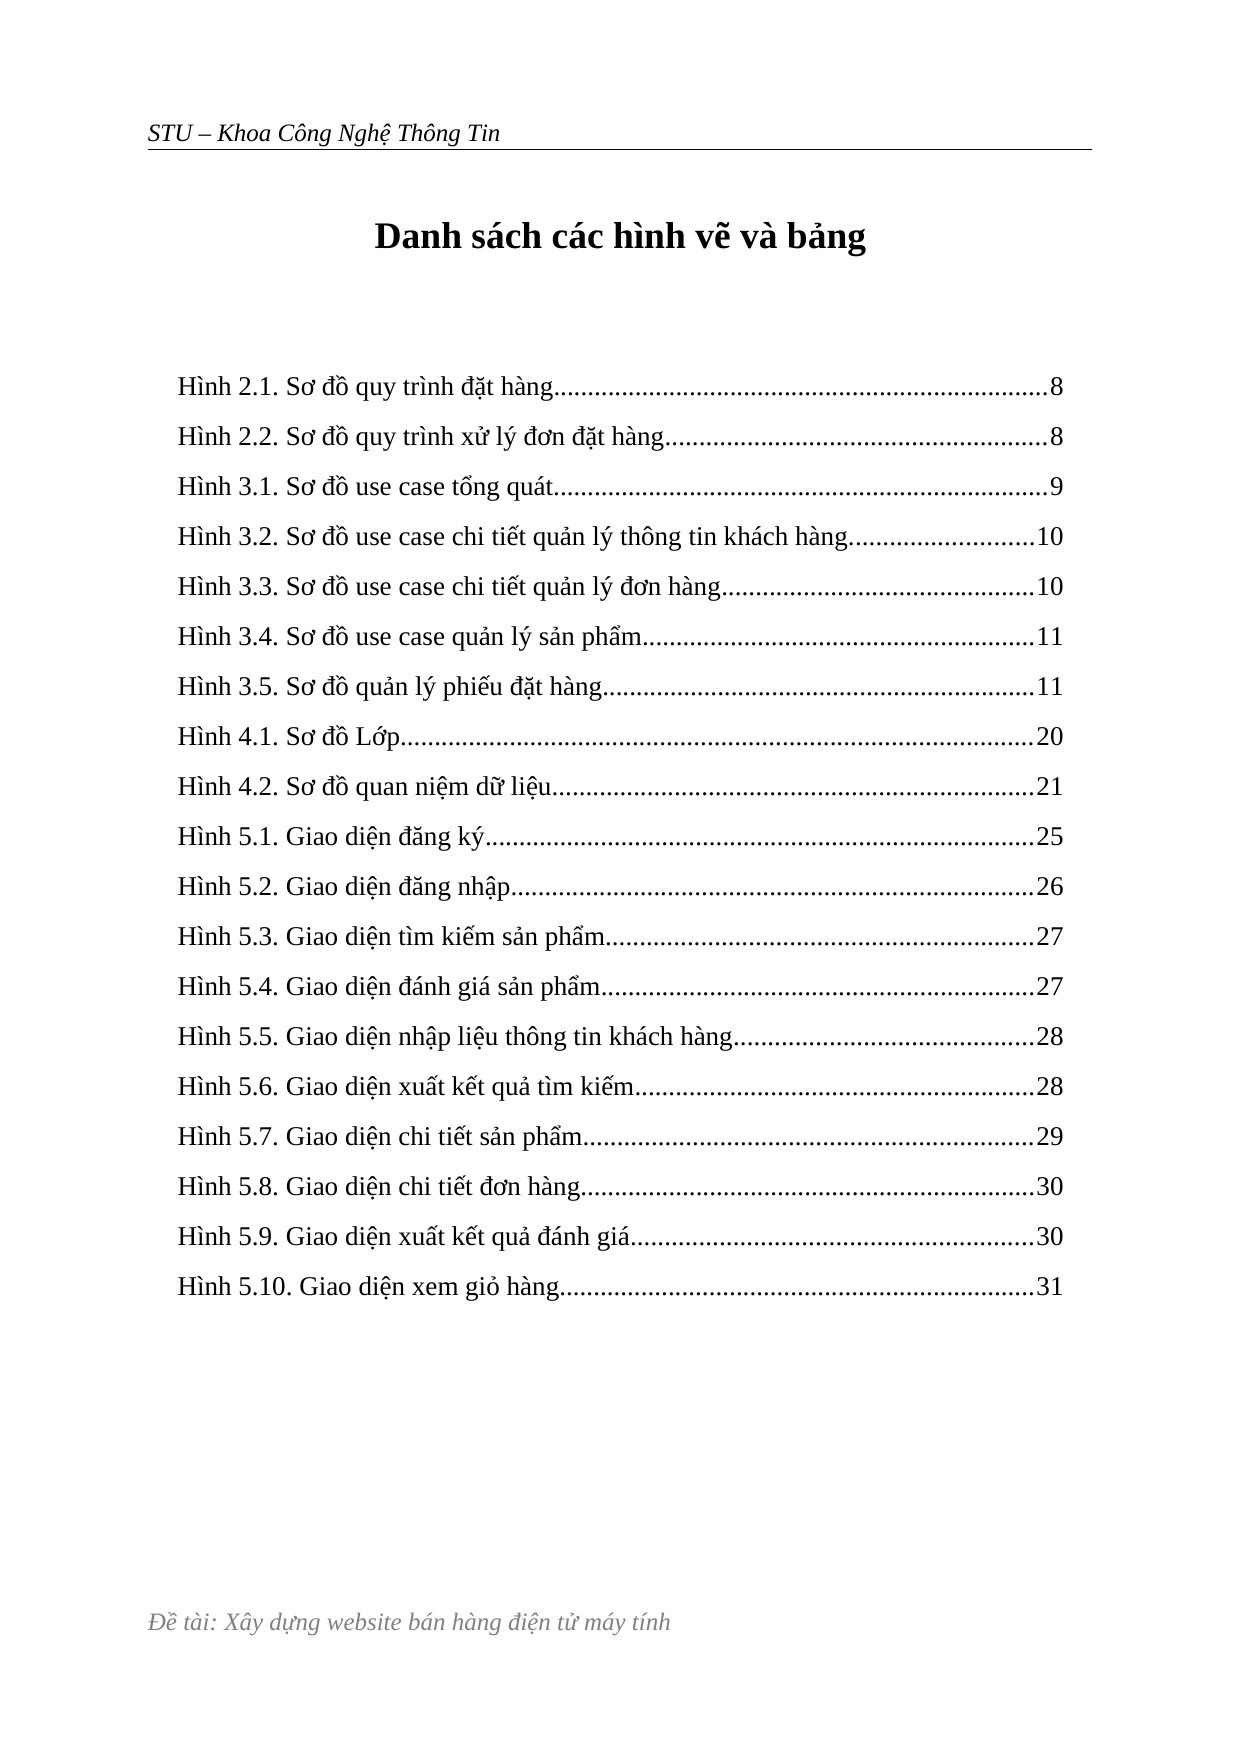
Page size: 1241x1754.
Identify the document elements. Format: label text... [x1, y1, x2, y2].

text Hình 5.10. Giao diện xem giỏ hàng 31 [177, 1266, 1063, 1303]
text Hình 5.7. Giao diện chi tiết sản phẩm 29 [177, 1116, 1063, 1153]
text Hình 3.3. Sơ đồ use case chi tiết quản lý đơn hàng 10 [177, 566, 1063, 603]
text Hình 4.2. Sơ đồ quan niệm dữ liệu 21 [177, 766, 1063, 803]
text Hình 5.3. Giao diện tìm kiếm sản phẩm 27 [177, 916, 1063, 953]
text Hình 5.4. Giao diện đánh giá sản phẩm 27 [177, 966, 1063, 1003]
text Hình 3.2. Sơ đồ use case chi tiết quản lý thông tin khách hàng. 10 [177, 516, 1063, 553]
text Hình 2.1. Sơ đồ quy trình đặt hàng 8 [177, 366, 1063, 403]
title Danh sách các hình vẽ và bảng [148, 215, 1092, 256]
text Hình 3.4. Sơ đồ use case quản lý sản phẩm 11 [177, 616, 1063, 653]
text Hình 5.2. Giao diện đăng nhập 26 [177, 866, 1063, 903]
text Hình 3.1. Sơ đồ use case tổng quát. 9 [177, 466, 1063, 503]
text Hình 4.1. Sơ đồ Lớp 20 [177, 716, 1063, 753]
text Hình 2.2. Sơ đồ quy trình xử lý đơn đặt hàng 8 [177, 416, 1063, 453]
text Hình 5.1. Giao diện đăng ký 25 [177, 816, 1063, 853]
text Hình 5.6. Giao diện xuất kết quả tìm kiếm 28 [177, 1066, 1063, 1103]
text Hình 3.5. Sơ đồ quản lý phiếu đặt hàng 11 [177, 666, 1063, 703]
text Hình 5.5. Giao diện nhập liệu thông tin khách hàng 28 [177, 1016, 1063, 1053]
text Hình 5.8. Giao diện chi tiết đơn hàng 30 [177, 1166, 1063, 1203]
text Hình 5.9. Giao diện xuất kết quả đánh giá 30 [177, 1216, 1063, 1253]
